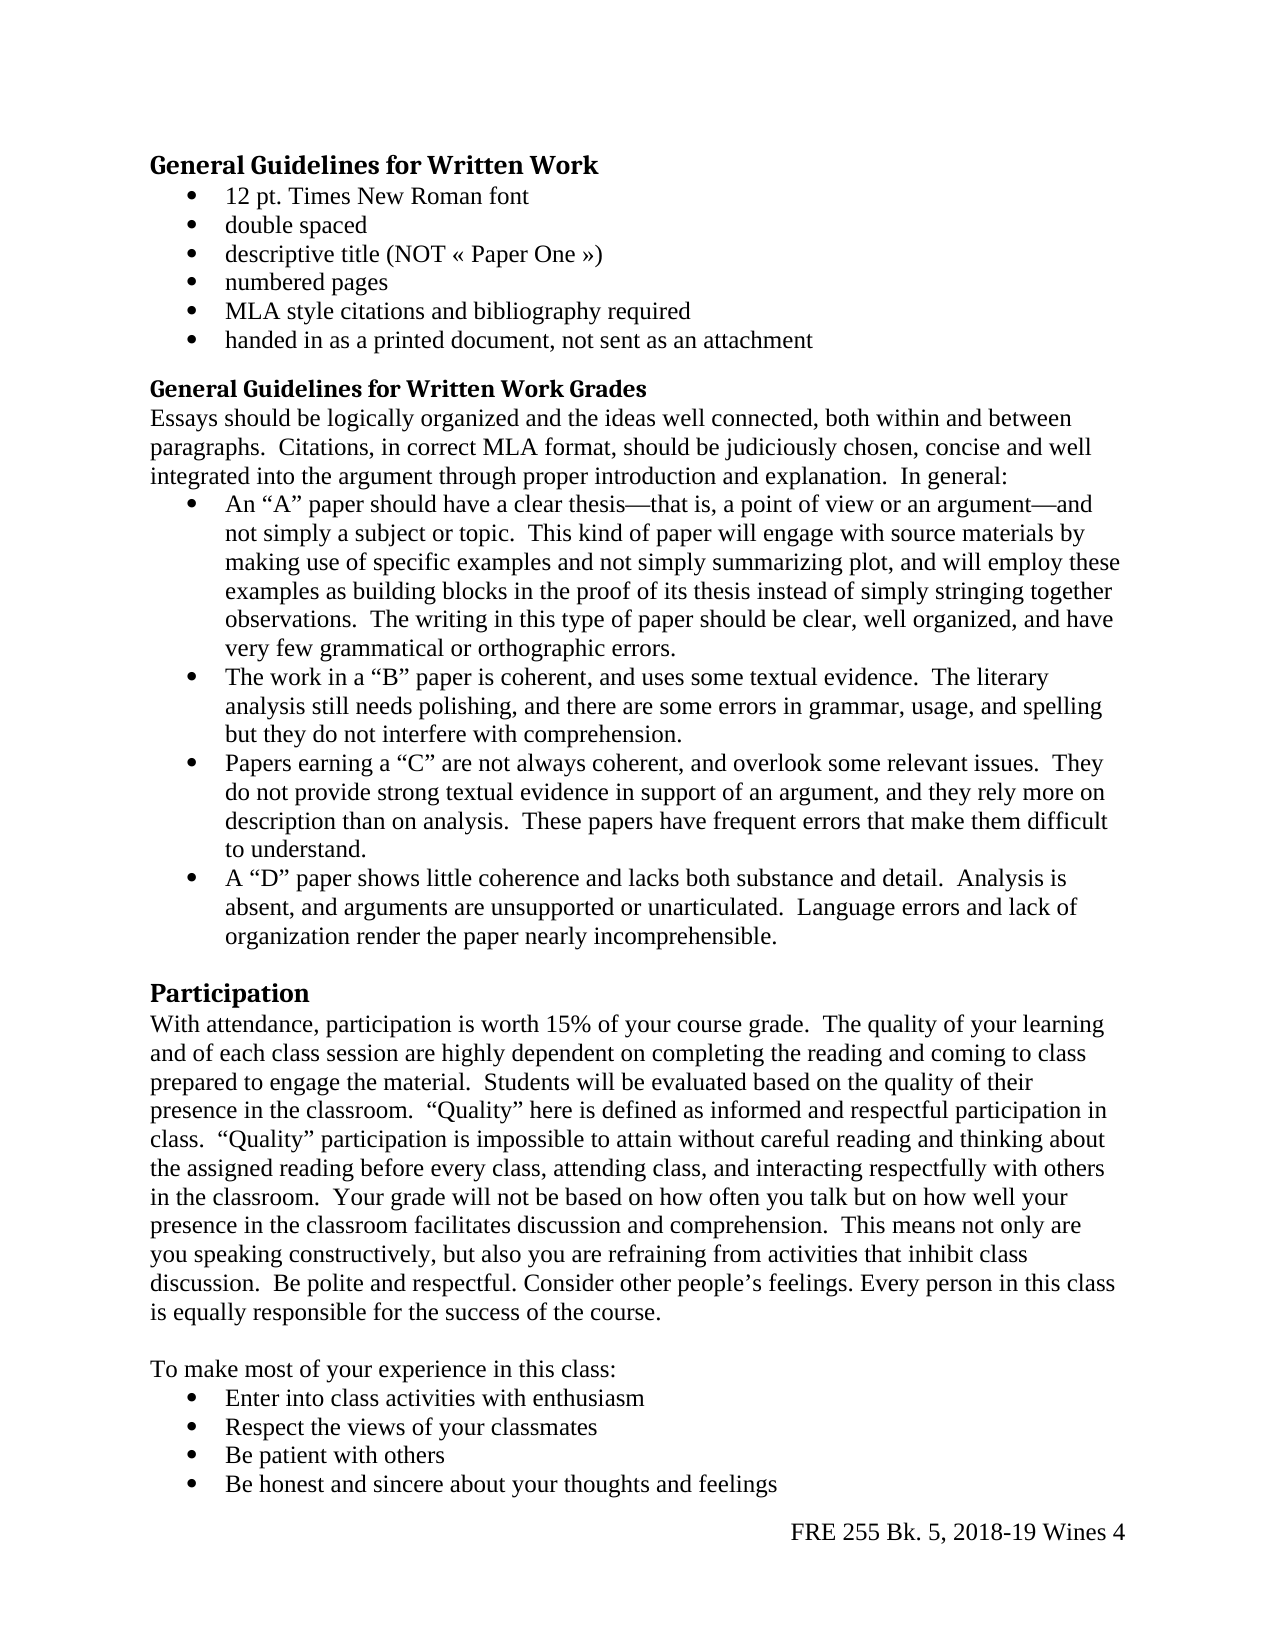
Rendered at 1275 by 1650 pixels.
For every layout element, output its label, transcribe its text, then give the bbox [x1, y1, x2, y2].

list numbered pages [187, 267, 1125, 296]
list MLA style citations and bibliography required [187, 296, 1125, 325]
list A “D” paper shows little coherence and lacks both substance and detail. Analysis is absent, and arguments are unsupported or unarticulated. Language errors and lack of organization render the paper nearly incomprehensible. [187, 863, 1125, 949]
list Be honest and sincere about your thoughts and feelings [187, 1469, 1125, 1498]
text With attendance, participation is worth 15% of your course grade. The quality of your learning and of each class session are highly dependent on completing the reading and coming to class prepared to engage the material. Students will be evaluated based on the quality of their presence in the classroom. “Quality” here is defined as informed and respectful participation in class. “Quality” participation is impossible to attain without careful reading and thinking about the assigned reading before every class, attending class, and interacting respectfully with others in the classroom. Your grade will not be based on how often you talk but on how well your presence in the classroom facilitates discussion and comprehension. This means not only are you speaking constructively, but also you are refraining from activities that inhibit class discussion. Be polite and respectful. Consider other people’s feelings. Every person in this class is equally responsible for the success of the course. [150, 1009, 1125, 1326]
list 12 pt. Times New Roman font [187, 181, 1125, 210]
list Papers earning a “C” are not always coherent, and overlook some relevant issues. They do not provide strong textual evidence in support of an argument, and they rely more on description than on analysis. These papers have frequent errors that make them difficult to understand. [187, 748, 1125, 863]
list An “A” paper should have a clear thesis—that is, a point of view or an argument—and not simply a subject or topic. This kind of paper will engage with source materials by making use of specific examples and not simply summarizing plot, and will employ these examples as building blocks in the proof of its thesis instead of simply stringing together observations. The writing in this type of paper should be clear, well organized, and have very few grammatical or orthographic errors. [187, 489, 1125, 662]
list Be patient with others [187, 1441, 1125, 1469]
list Enter into class activities with enthusiasm [187, 1383, 1125, 1412]
subtitle General Guidelines for Written Work Grades [150, 374, 1125, 403]
text Essays should be logically organized and the ideas well connected, both within and between paragraphs. Citations, in correct MLA format, should be judiciously chosen, concise and well integrated into the argument through proper introduction and explanation. In general: [150, 403, 1125, 489]
list descriptive title (NOT « Paper One ») [187, 239, 1125, 267]
text To make most of your experience in this class: [150, 1354, 1125, 1383]
list handed in as a printed document, not sent as an attachment [187, 325, 1125, 354]
list The work in a “B” paper is coherent, and uses some textual evidence. The literary analysis still needs polishing, and there are some errors in grammar, usage, and spelling but they do not interfere with comprehension. [187, 662, 1125, 748]
subtitle Participation [150, 978, 1125, 1009]
subtitle General Guidelines for Written Work [150, 150, 1125, 181]
list Respect the views of your classmates [187, 1412, 1125, 1441]
list double spaced [187, 210, 1125, 239]
